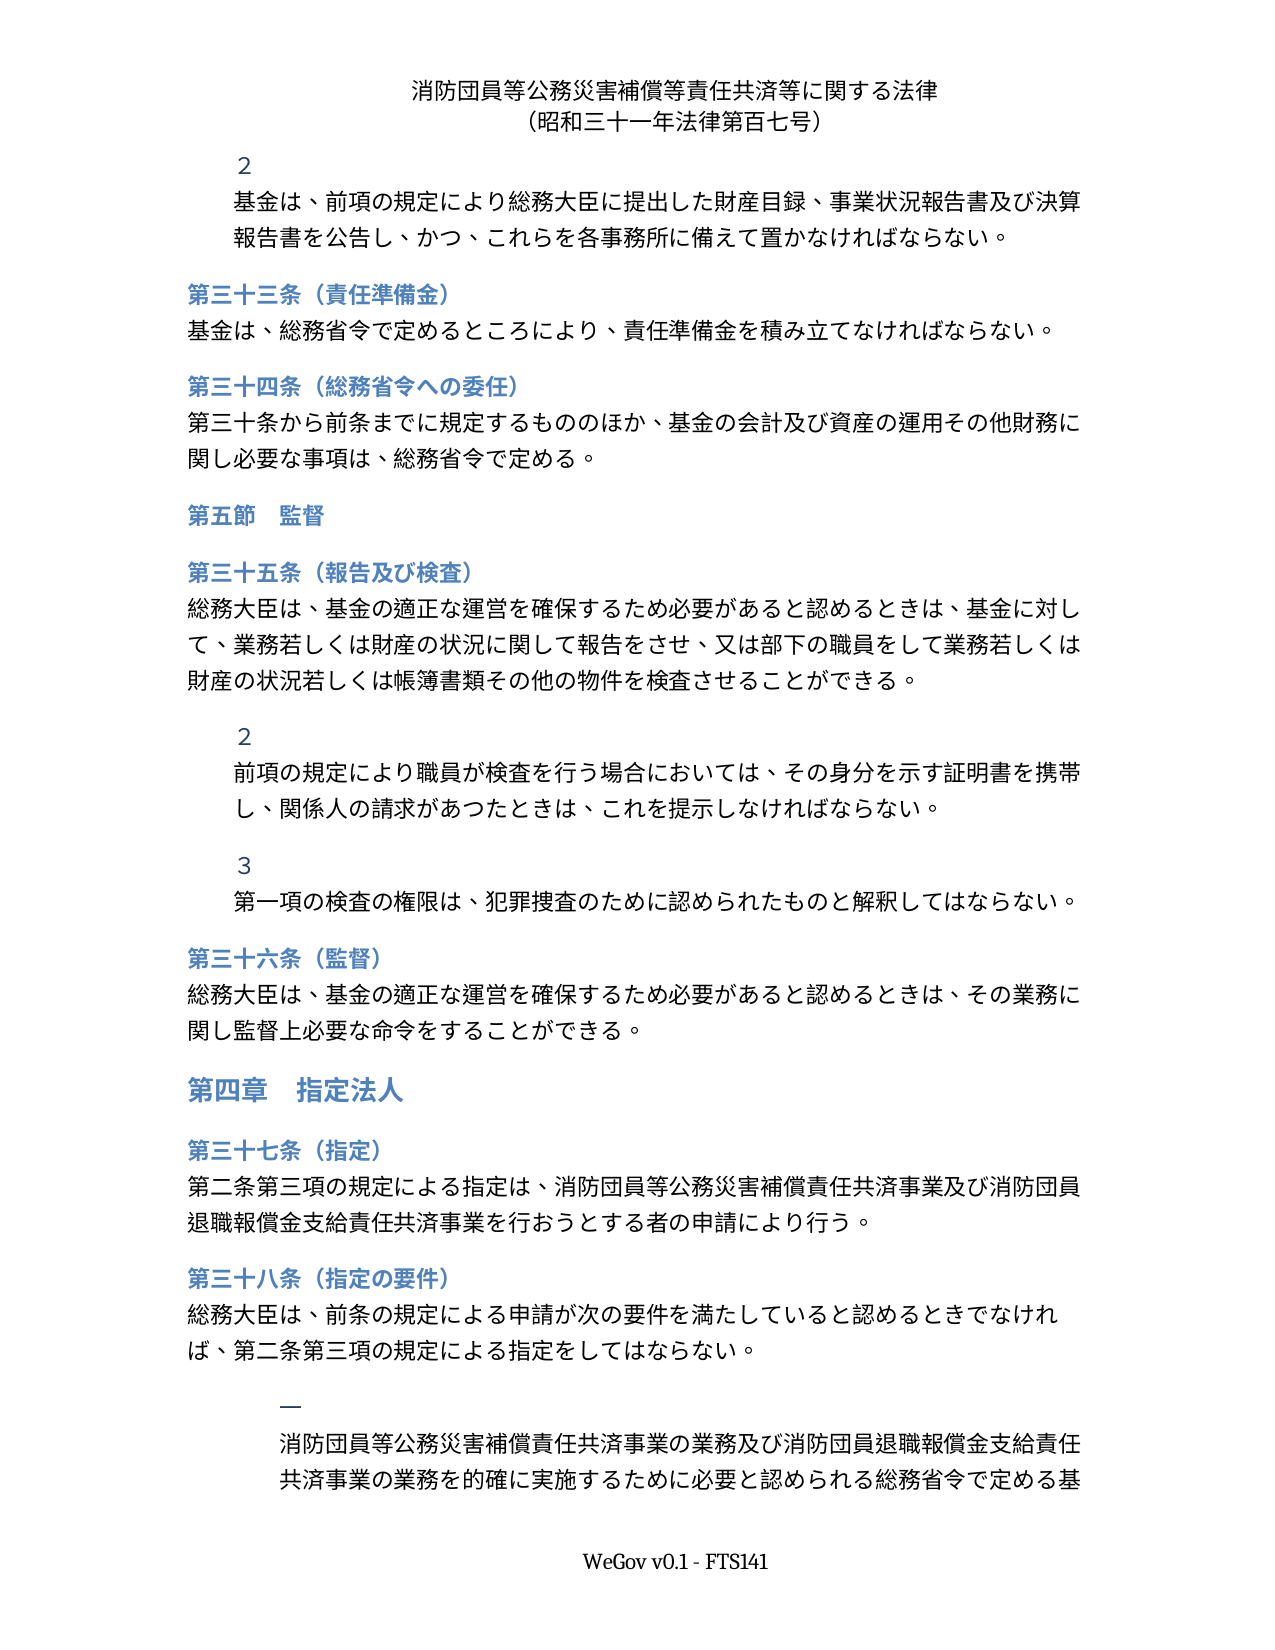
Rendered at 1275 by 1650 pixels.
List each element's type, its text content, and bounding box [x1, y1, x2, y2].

subtitle 第五節 監督 [187, 500, 1087, 531]
subtitle 第四章 指定法人 [187, 1071, 1087, 1108]
subtitle 第三十八条（指定の要件） [187, 1263, 1087, 1294]
subtitle ２ [233, 721, 1087, 753]
subtitle 第三十五条（報告及び検査） [187, 557, 1087, 588]
subtitle ３ [233, 850, 1087, 881]
subtitle ２ [233, 150, 1087, 181]
subtitle 一 [279, 1392, 1087, 1423]
text 総務大臣は、基金の適正な運営を確保するため必要があると認めるときは、基金に対して、業務若しくは財産の状況に関して報告をさせ、又は部下の職員をして業務若しくは財産の状況若しくは帳簿書類その他の物件を検査させることができる。 [187, 593, 1087, 696]
subtitle 第三十七条（指定） [187, 1134, 1087, 1166]
text 総務大臣は、基金の適正な運営を確保するため必要があると認めるときは、その業務に関し監督上必要な命令をすることができる。 [187, 979, 1087, 1046]
text 前項の規定により職員が検査を行う場合においては、その身分を示す証明書を携帯し、関係人の請求があつたときは、これを提示しなければならない。 [233, 757, 1087, 824]
text 基金は、前項の規定により総務大臣に提出した財産目録、事業状況報告書及び決算報告書を公告し、かつ、これらを各事務所に備えて置かなければならない。 [233, 186, 1087, 253]
text 第三十条から前条までに規定するもののほか、基金の会計及び資産の運用その他財務に関し必要な事項は、総務省令で定める。 [187, 407, 1087, 474]
subtitle 第三十三条（責任準備金） [187, 279, 1087, 310]
text 第二条第三項の規定による指定は、消防団員等公務災害補償責任共済事業及び消防団員退職報償金支給責任共済事業を行おうとする者の申請により行う。 [187, 1171, 1087, 1238]
subtitle 第三十四条（総務省令への委任） [187, 371, 1087, 403]
text 基金は、総務省令で定めるところにより、責任準備金を積み立てなければならない。 [187, 314, 1087, 346]
subtitle 第三十六条（監督） [187, 943, 1087, 974]
text 総務大臣は、前条の規定による申請が次の要件を満たしていると認めるときでなければ、第二条第三項の規定による指定をしてはならない。 [187, 1299, 1087, 1366]
text 第一項の検査の権限は、犯罪捜査のために認められたものと解釈してはならない。 [233, 886, 1087, 917]
text 消防団員等公務災害補償責任共済事業の業務及び消防団員退職報償金支給責任共済事業の業務を的確に実施するために必要と認められる総務省令で定める基準に適合する財産的基礎を有し、かつ、これらの業務に係る収支の見込みが適正であること。 [279, 1428, 1087, 1495]
